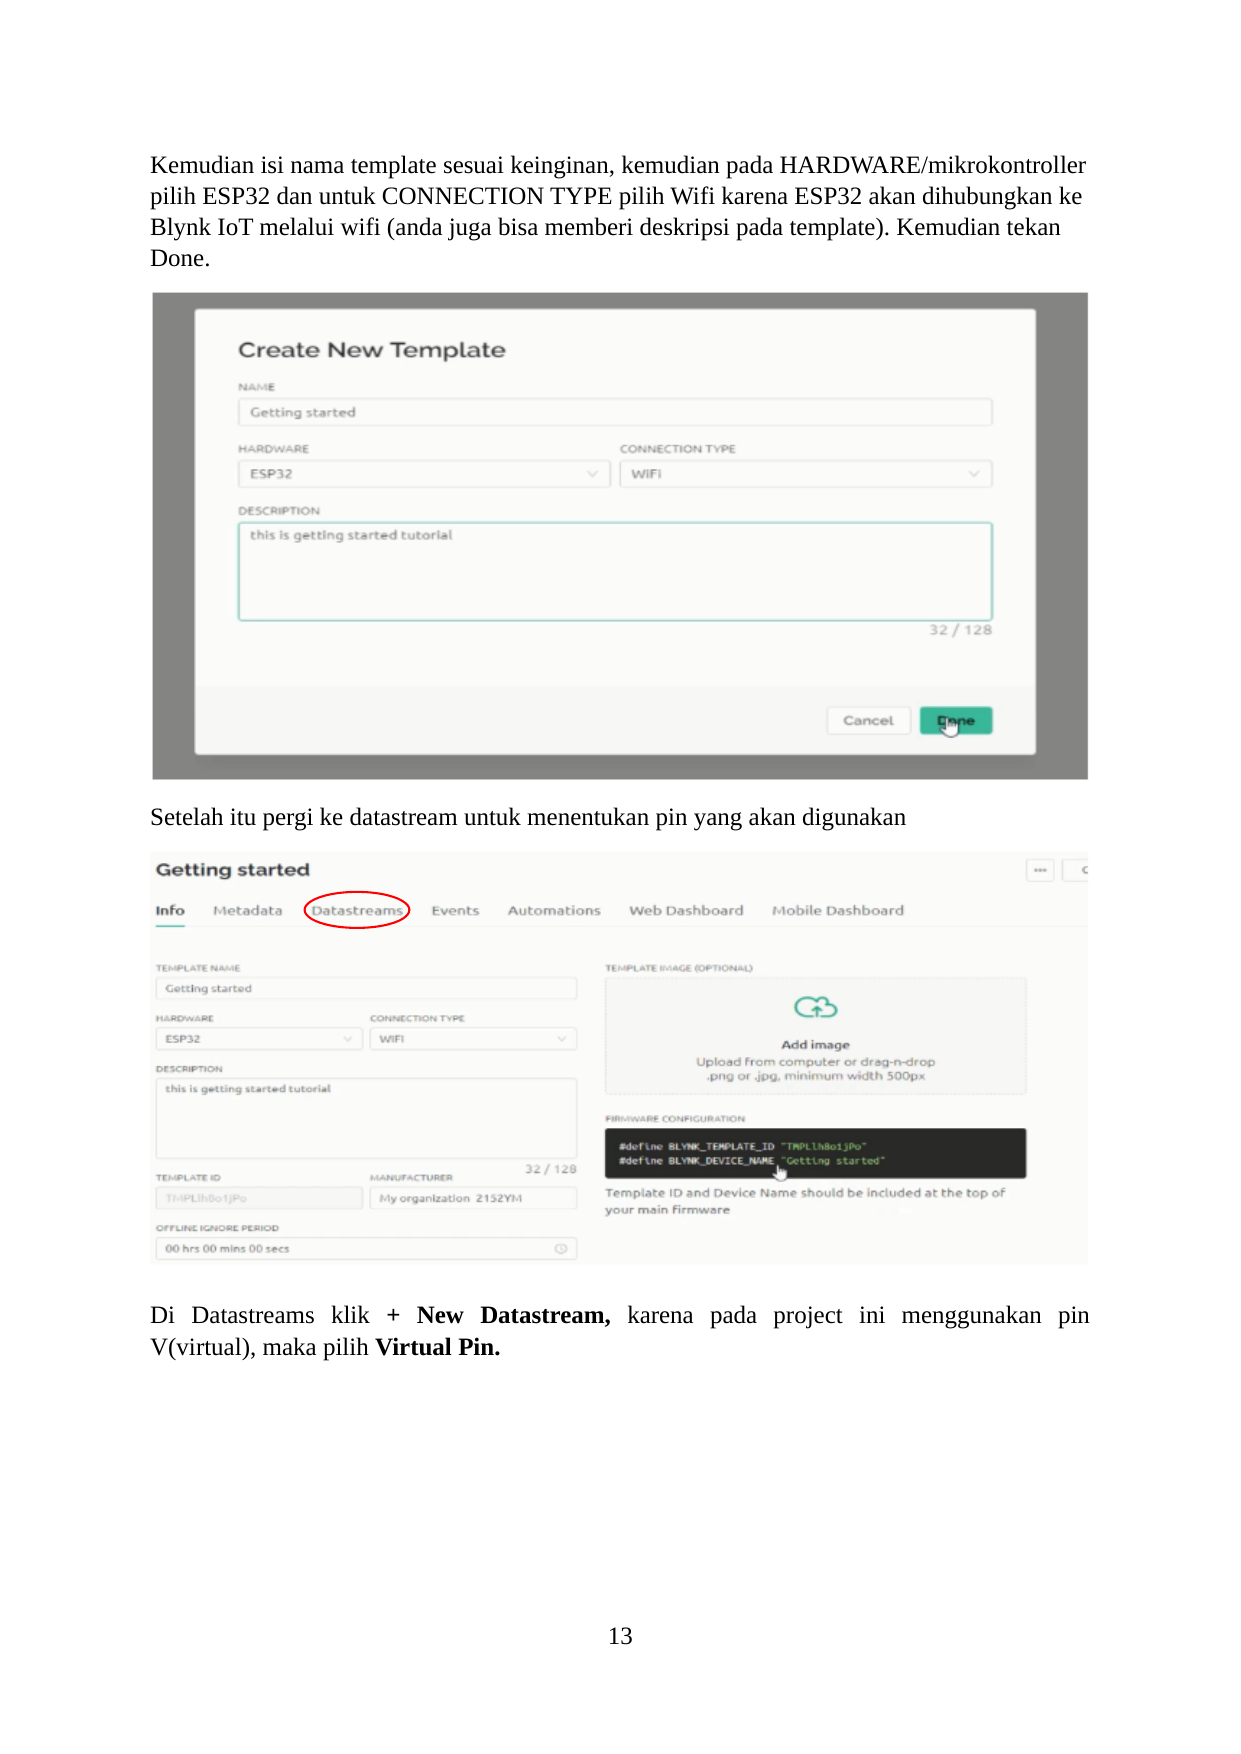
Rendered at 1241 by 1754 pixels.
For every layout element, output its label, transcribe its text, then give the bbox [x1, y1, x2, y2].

text Setelah itu pergi ke datastream untuk menentukan pin yang akan digunakan [150, 802, 1090, 831]
picture [150, 849, 1091, 1282]
text Di Datastreams klik + New Datastream, karena pada project ini menggunakan pin V(virtual), maka pilih Virtual Pin. [150, 1301, 1090, 1360]
picture [150, 290, 1091, 784]
text Kemudian isi nama template sesuai keinginan, kemudian pada HARDWARE/mikrokontroller pilih ESP32 dan untuk CONNECTION TYPE pilih Wifi karena ESP32 akan dihubungkan ke Blynk IoT melalui wifi (anda juga bisa memberi deskripsi pada template). Kemudian tekan Done. [150, 150, 1090, 272]
